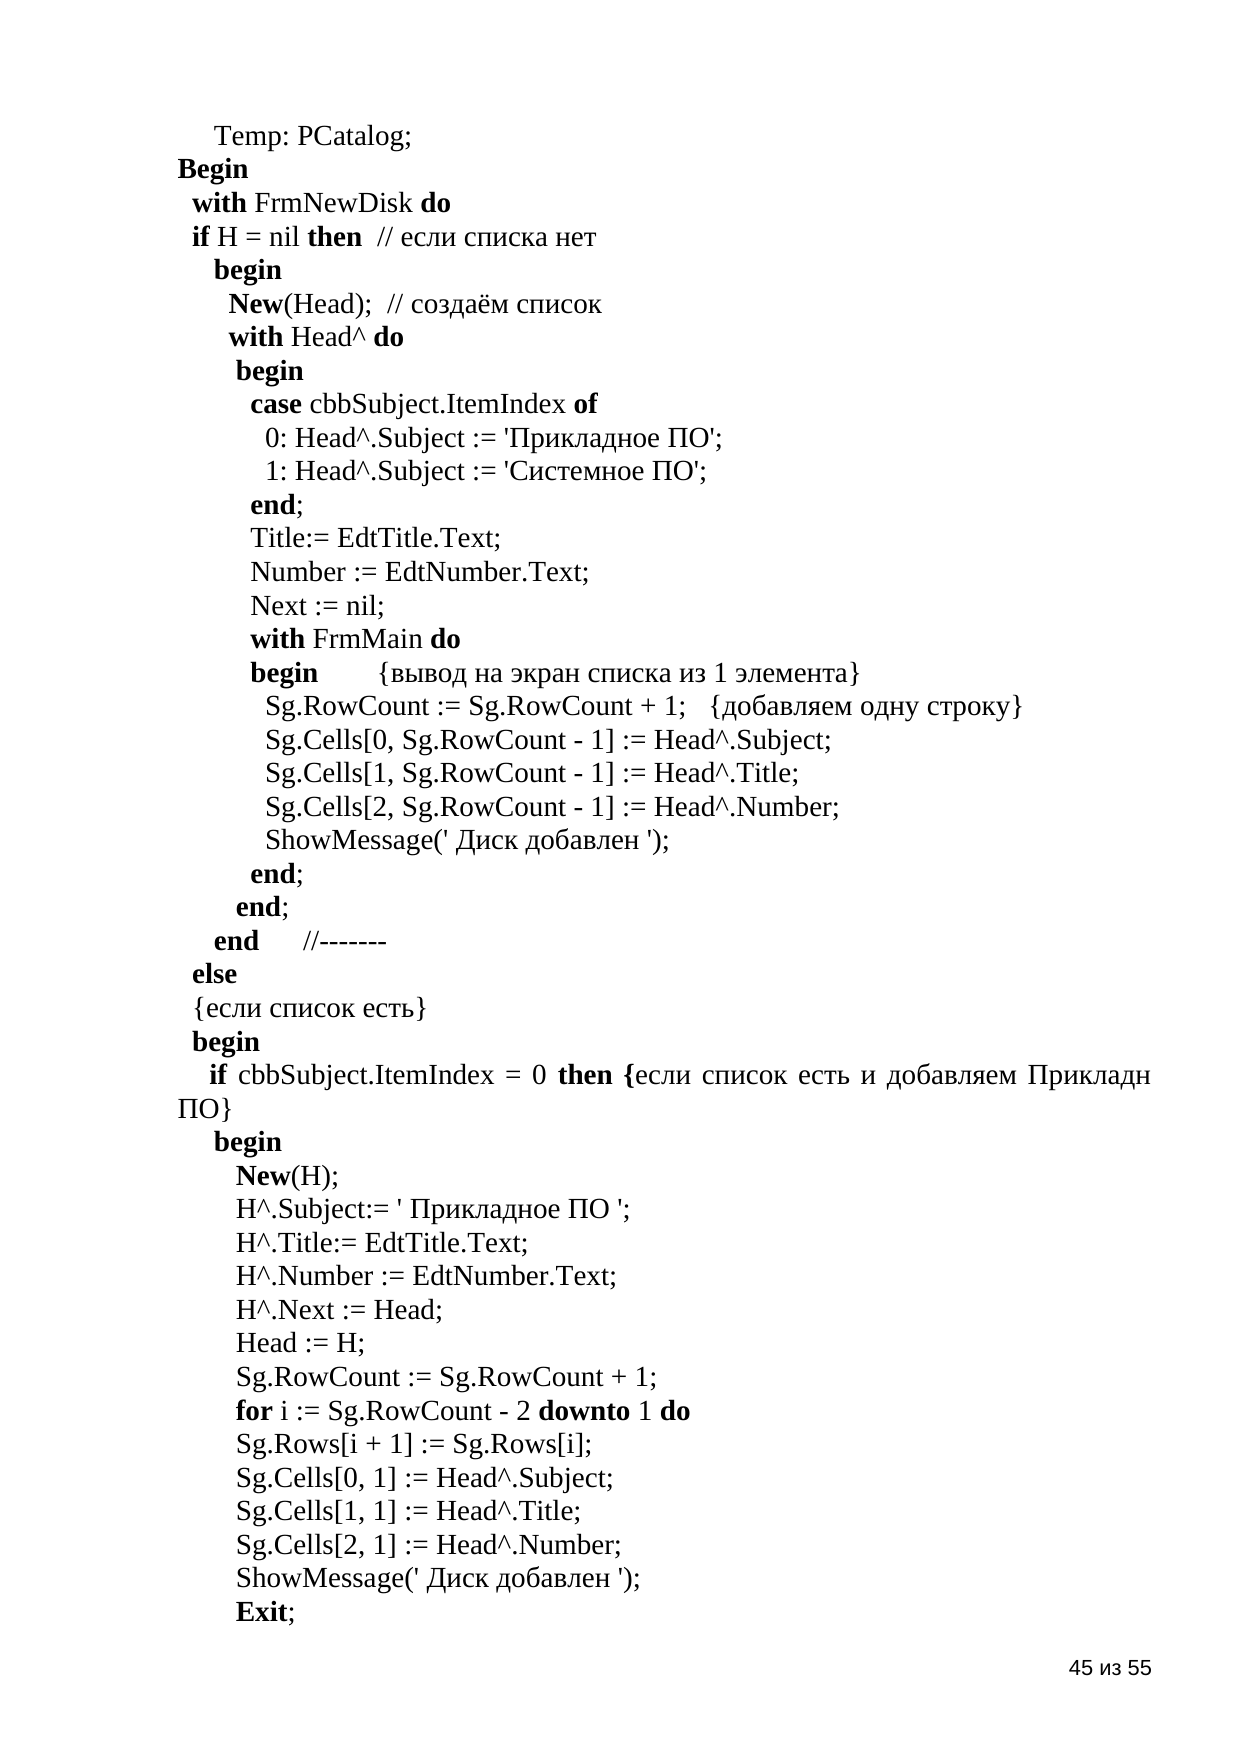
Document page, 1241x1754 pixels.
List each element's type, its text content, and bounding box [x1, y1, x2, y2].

text Sg.RowCount := Sg.RowCount + 1; {добавляем одну строку} [177, 688, 1152, 722]
text if cbbSubject.ItemIndex = 0 then {если список есть и добавляем Прикладн ПО} [177, 1057, 1152, 1124]
text Title:= EdtTitle.Text; [177, 521, 1152, 554]
text Sg.Cells[2, Sg.RowCount - 1] := Head^.Number; [177, 789, 1152, 822]
text H^.Number := EdtNumber.Text; [177, 1258, 1152, 1292]
text Temp: PCatalog; [177, 118, 1152, 152]
text 0: Head^.Subject := 'Прикладное ПО'; [177, 420, 1152, 453]
text H^.Title:= EdtTitle.Text; [177, 1225, 1152, 1258]
text H^.Next := Head; [177, 1292, 1152, 1326]
text Sg.Rows[i + 1] := Sg.Rows[i]; [177, 1426, 1152, 1460]
text Sg.Cells[1, 1] := Head^.Title; [177, 1493, 1152, 1527]
text Sg.Cells[1, Sg.RowCount - 1] := Head^.Title; [177, 755, 1152, 789]
text begin [177, 1124, 1152, 1158]
text {если список есть} [177, 990, 1152, 1024]
text end; [177, 889, 1152, 923]
text H^.Subject:= ' Прикладное ПО '; [177, 1191, 1152, 1225]
text else [177, 957, 1152, 990]
text with FrmMain do [177, 621, 1152, 655]
text begin [177, 252, 1152, 286]
text case cbbSubject.ItemIndex of [177, 386, 1152, 420]
text Sg.Cells[0, Sg.RowCount - 1] := Head^.Subject; [177, 722, 1152, 755]
text begin [177, 1024, 1152, 1057]
text end //------- [177, 923, 1152, 957]
text begin {вывод на экран списка из 1 элемента} [177, 655, 1152, 688]
text with FrmNewDisk do [177, 185, 1152, 219]
text Next := nil; [177, 588, 1152, 621]
text Head := H; [177, 1326, 1152, 1359]
text 1: Head^.Subject := 'Системное ПО'; [177, 453, 1152, 487]
text Begin [177, 152, 1152, 185]
text for i := Sg.RowCount - 2 downto 1 do [177, 1393, 1152, 1426]
text begin [177, 353, 1152, 386]
text New(Head); // создаём список [177, 286, 1152, 319]
text ShowMessage(' Диск добавлен '); [177, 822, 1152, 856]
text ShowMessage(' Диск добавлен '); [177, 1560, 1152, 1594]
text Exit; [177, 1594, 1152, 1627]
text end; [177, 856, 1152, 889]
text with Head^ do [177, 319, 1152, 353]
text end; [177, 487, 1152, 521]
text if H = nil then // если списка нет [177, 219, 1152, 252]
text Sg.RowCount := Sg.RowCount + 1; [177, 1359, 1152, 1393]
text Sg.Cells[0, 1] := Head^.Subject; [177, 1460, 1152, 1493]
text Number := EdtNumber.Text; [177, 554, 1152, 588]
text Sg.Cells[2, 1] := Head^.Number; [177, 1527, 1152, 1560]
text New(H); [177, 1158, 1152, 1191]
